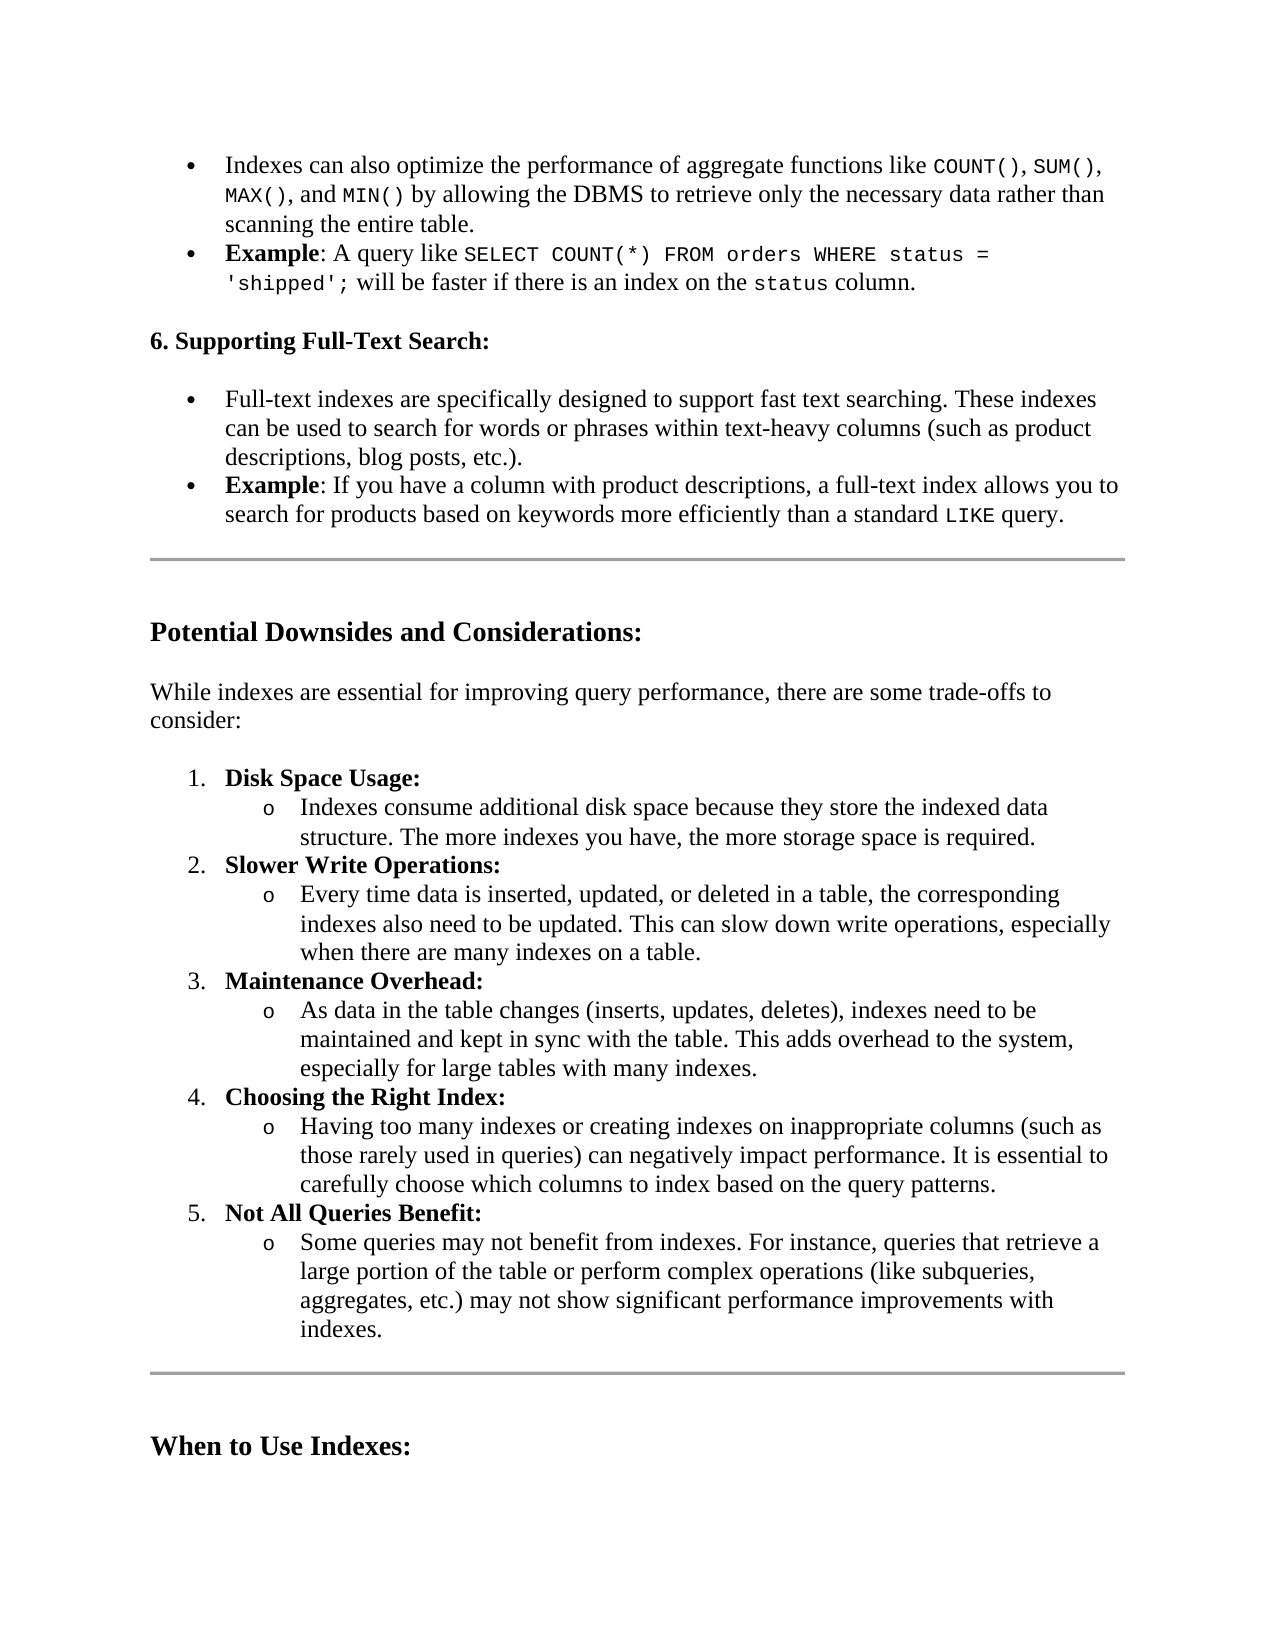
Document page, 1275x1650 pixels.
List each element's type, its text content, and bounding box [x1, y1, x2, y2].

list Having too many indexes or creating indexes on inappropriate columns (such as those rarely used in queries) can negatively impact performance. It is essential to carefully choose which columns to index based on the query patterns. [262, 1111, 1125, 1198]
list Example: If you have a column with product descriptions, a full-text index allows you to search for products based on keywords more efficiently than a standard LIKE query. [187, 470, 1125, 529]
list Choosing the Right Index: [187, 1082, 1125, 1111]
text 6. Supporting Full-Text Search: [150, 326, 1125, 355]
list Indexes consume additional disk space because they store the indexed data structure. The more indexes you have, the more storage space is required. [262, 792, 1125, 850]
list Disk Space Usage: [187, 763, 1125, 792]
list Slower Write Operations: [187, 850, 1125, 879]
list Some queries may not benefit from indexes. For instance, queries that retrieve a large portion of the table or perform complex operations (like subqueries, aggregates, etc.) may not show significant performance improvements with indexes. [262, 1227, 1125, 1342]
text While indexes are essential for improving query performance, there are some trade-offs to consider: [150, 677, 1125, 734]
text Potential Downsides and Considerations: [150, 615, 1125, 647]
text When to Use Indexes: [150, 1429, 1125, 1461]
list Example: A query like SELECT COUNT(*) FROM orders WHERE status = 'shipped'; will be faster if there is an index on the status column. [187, 238, 1125, 297]
list Not All Queries Benefit: [187, 1198, 1125, 1227]
list Every time data is inserted, updated, or deleted in a table, the corresponding indexes also need to be updated. This can slow down write operations, especially when there are many indexes on a table. [262, 879, 1125, 966]
list Maintenance Overhead: [187, 966, 1125, 995]
list Indexes can also optimize the performance of aggregate functions like COUNT(), SUM(), MAX(), and MIN() by allowing the DBMS to retrieve only the necessary data rather than scanning the entire table. [187, 150, 1125, 238]
list As data in the table changes (inserts, updates, deletes), indexes need to be maintained and kept in sync with the table. This adds overhead to the system, especially for large tables with many indexes. [262, 995, 1125, 1082]
list Full-text indexes are specifically designed to support fast text searching. These indexes can be used to search for words or phrases within text-heavy columns (such as product descriptions, blog posts, etc.). [187, 384, 1125, 470]
